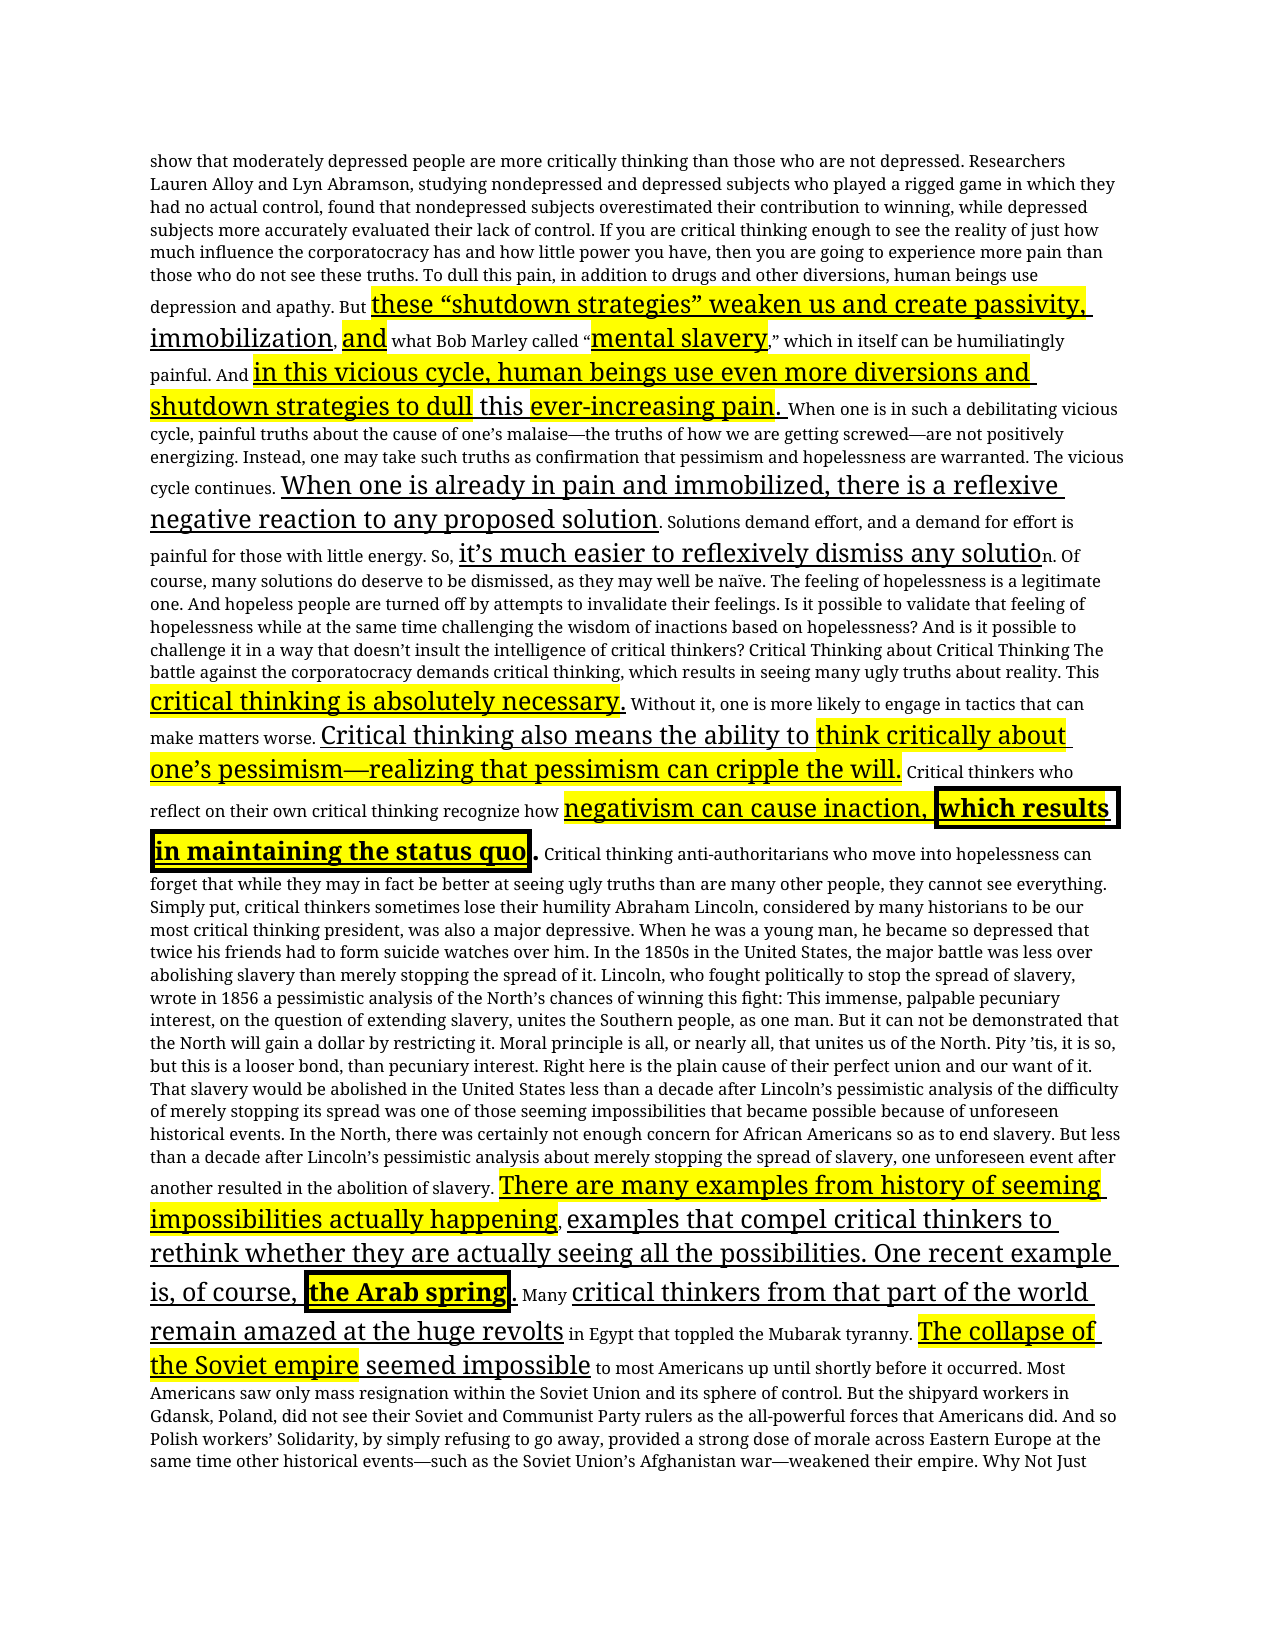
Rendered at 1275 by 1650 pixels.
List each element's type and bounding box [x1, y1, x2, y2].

text [150, 150, 1125, 1472]
